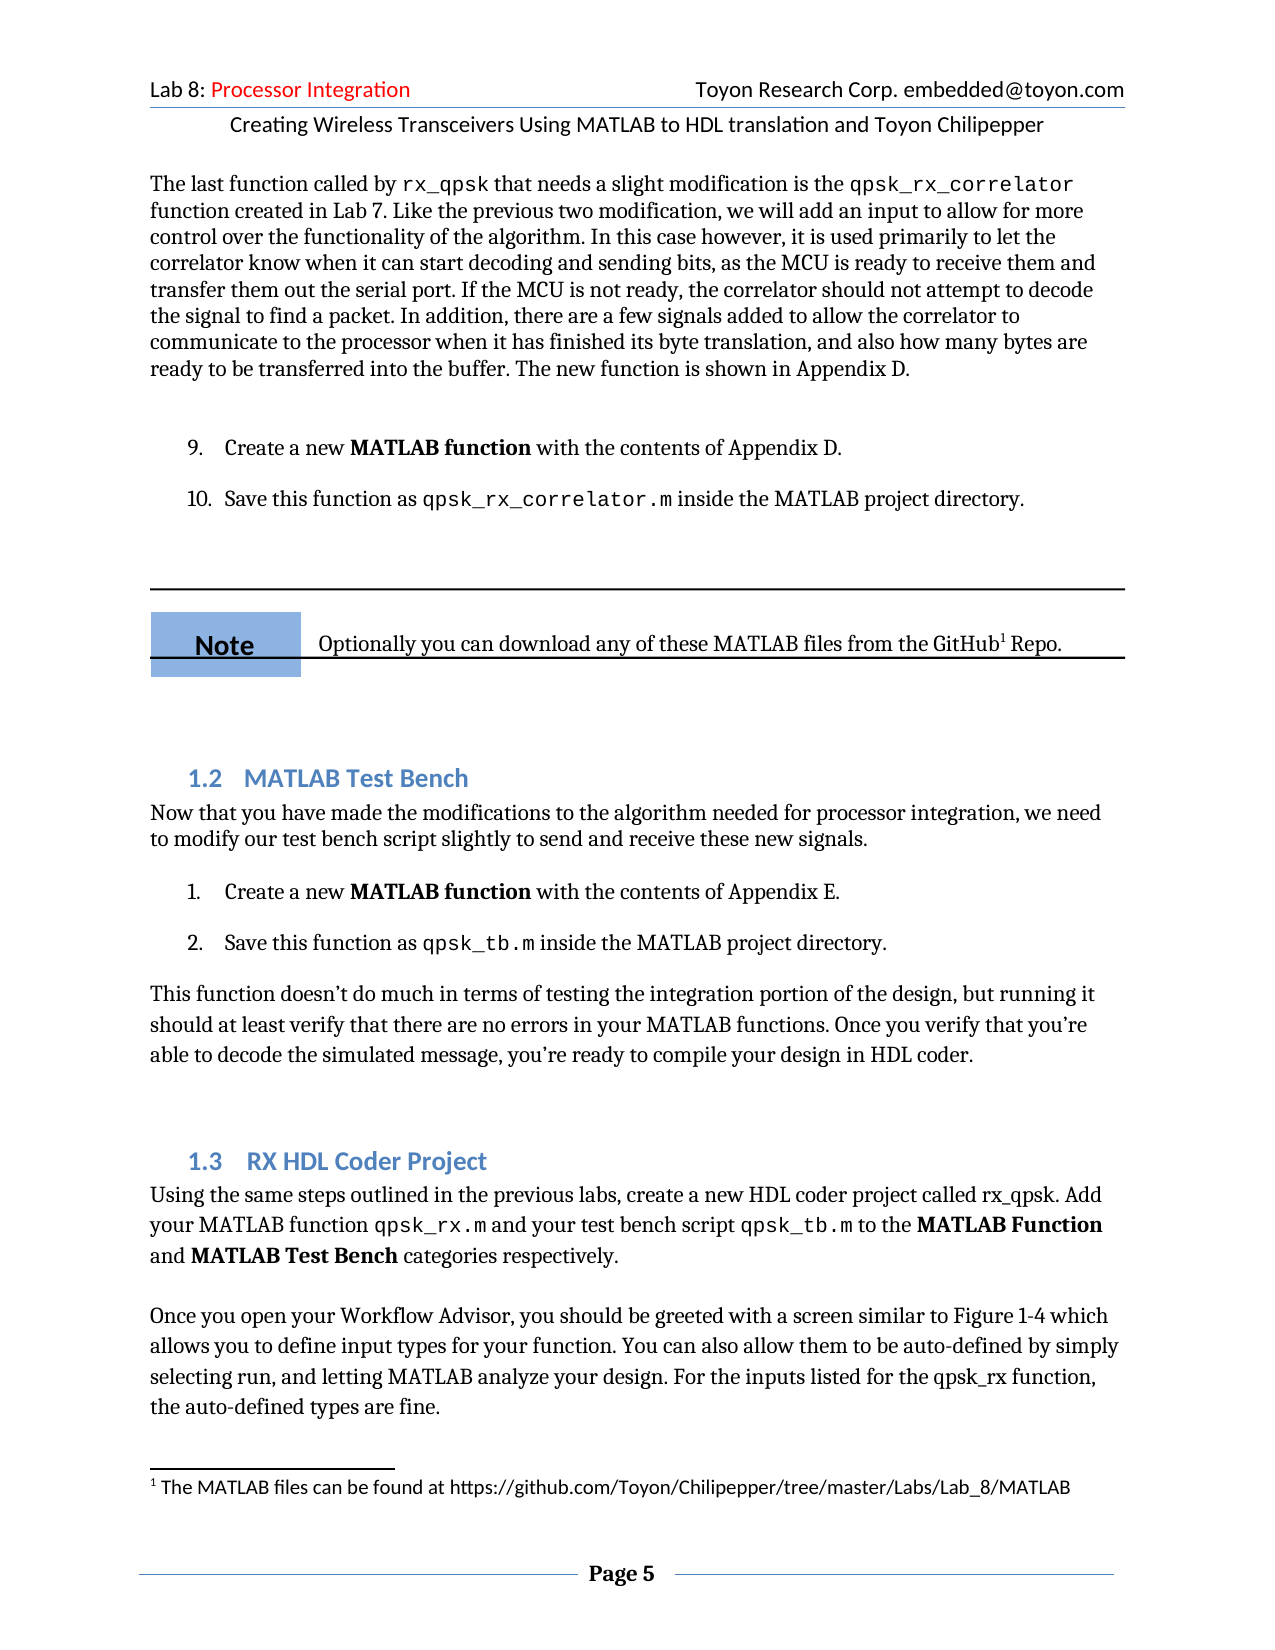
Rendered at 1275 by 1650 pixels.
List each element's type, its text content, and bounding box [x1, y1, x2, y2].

list Create a new MATLAB function with the contents of Appendix E. [187, 878, 1125, 905]
list Save this function as qpsk_rx_correlator.m inside the MATLAB project directory. [187, 486, 1125, 512]
text The last function called by rx_qpsk that needs a slight modification is the qpsk_rx_correlator function created in Lab 7. Like the previous two modification, we will add an input to allow for more control over the functionality of the algorithm. In this case however, it is used primarily to let the correlator know when it can start decoding and sending bits, as the MCU is ready to receive them and transfer them out the serial port. If the MCU is not ready, the correlator should not attempt to decode the signal to find a packet. In addition, there are a few signals added to allow the correlator to communicate to the processor when it has finished its byte translation, and also how many bytes are ready to be transferred into the buffer. The new function is shown in Appendix D. [150, 171, 1125, 382]
text This function doesn’t do much in terms of testing the integration portion of the design, but running it should at least verify that there are no errors in your MATLAB functions. Once you verify that you’re able to decode the simulated message, you’re ready to compile your design in HDL coder. [150, 981, 1125, 1068]
subtitle 1.3 RX HDL Coder Project [187, 1144, 1125, 1177]
text Now that you have made the modifications to the algorithm needed for processor integration, we need to modify our test bench script slightly to send and receive these new signals. [150, 799, 1125, 852]
text Using the same steps outlined in the previous labs, create a new HDL coder project called rx_qpsk. Add your MATLAB function qpsk_rx.m and your test bench script qpsk_tb.m to the MATLAB Function and MATLAB Test Bench categories respectively. [150, 1182, 1125, 1269]
text Once you open your Workflow Advisor, you should be greeted with a screen similar to Figure 1-4 which allows you to define input types for your function. You can also allow them to be auto-defined by simply selecting run, and letting MATLAB analyze your design. For the inputs listed for the qpsk_rx function, the auto-defined types are fine. [150, 1303, 1125, 1420]
list Optionally you can download any of these MATLAB files from the GitHub Repo. [319, 630, 1125, 656]
list Save this function as qpsk_tb.m inside the MATLAB project directory. [187, 929, 1125, 956]
subtitle 1.2 MATLAB Test Bench [187, 762, 1125, 794]
list Create a new MATLAB function with the contents of Appendix D. [187, 434, 1125, 461]
